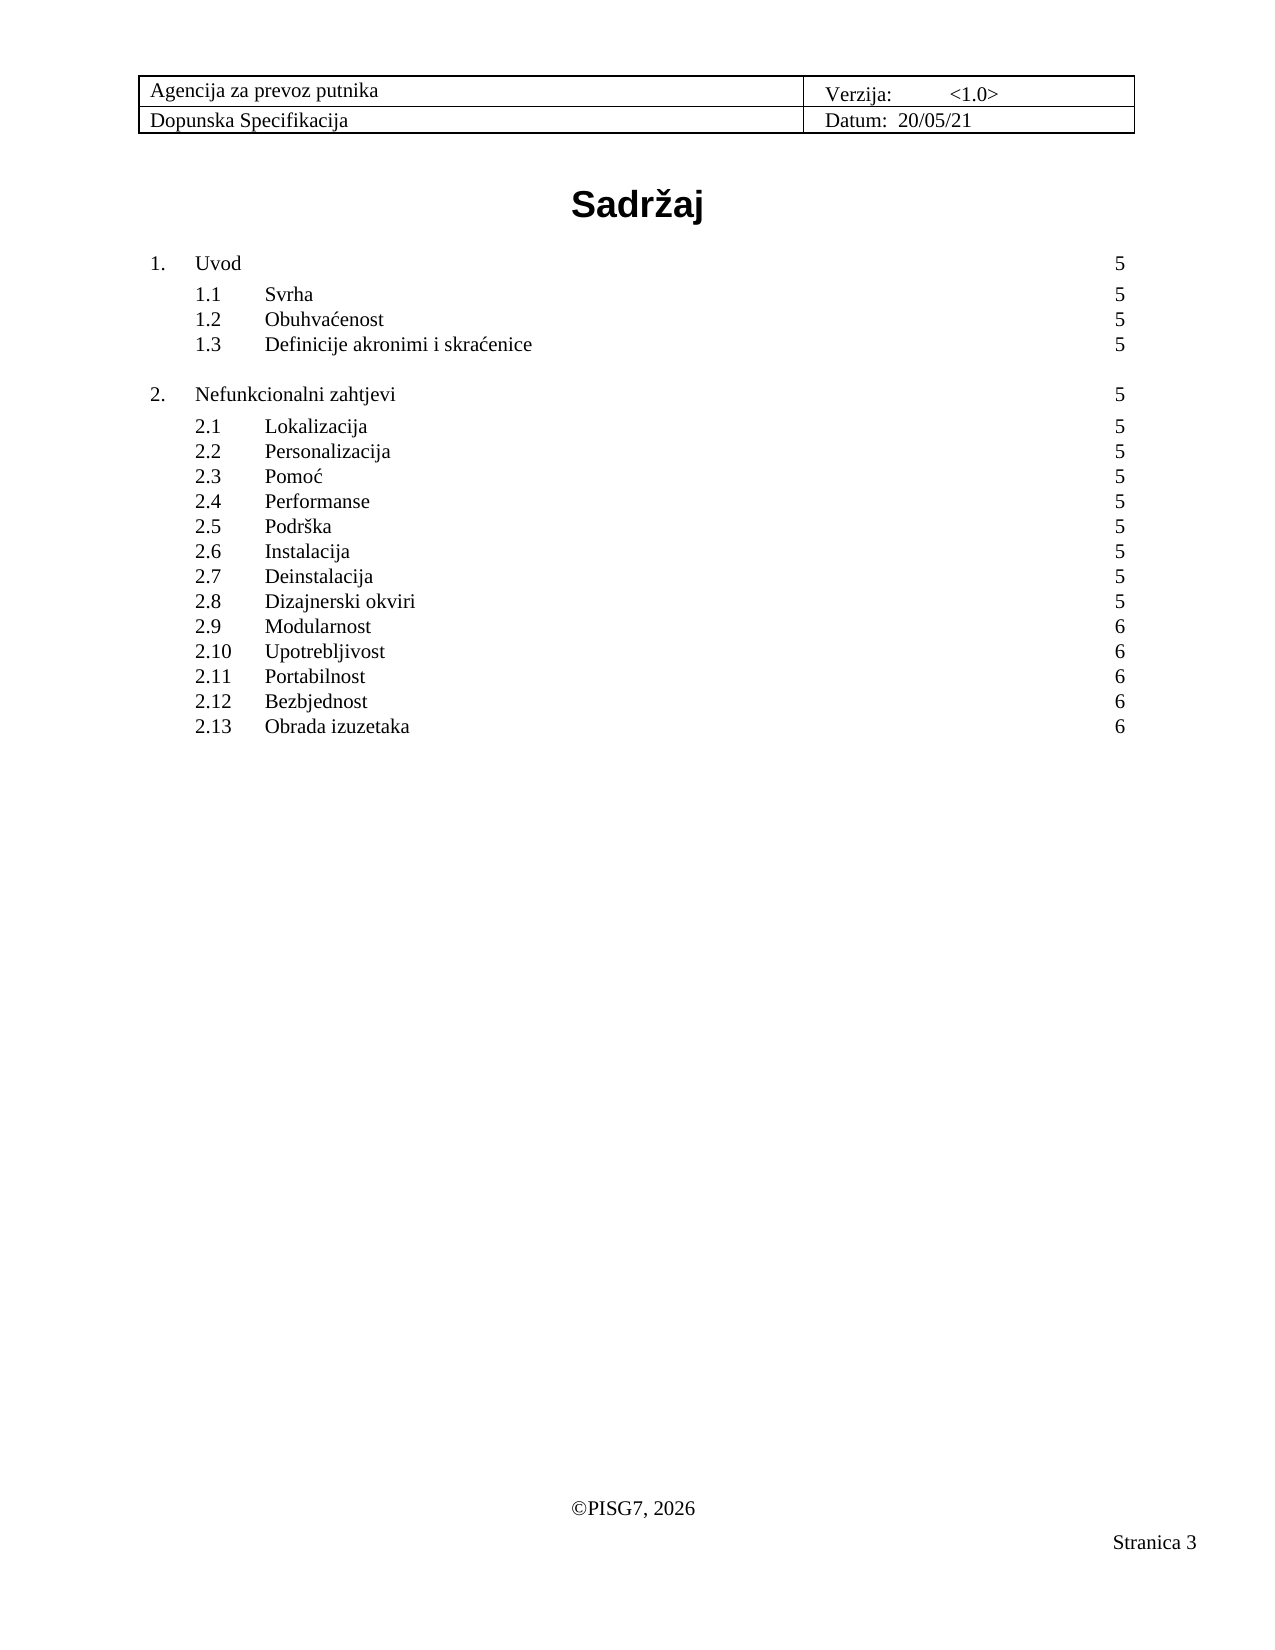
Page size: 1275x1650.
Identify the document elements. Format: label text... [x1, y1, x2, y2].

text 2.1 Lokalizacija 5 [195, 413, 1050, 438]
text 2.8 Dizajnerski okviri 5 [195, 588, 1050, 613]
text 2.10 Upotrebljivost 6 [195, 638, 1050, 663]
text 2.3 Pomoć 5 [195, 463, 1050, 488]
title Sadržaj [150, 182, 1125, 225]
text 2.5 Podrška 5 [195, 513, 1050, 538]
text 2.2 Personalizacija 5 [195, 438, 1050, 463]
text 1. Uvod 5 [150, 250, 1050, 275]
text 2.12 Bezbjednost 6 [195, 688, 1050, 713]
text 1.1 Svrha 5 [195, 281, 1050, 306]
text 2. Nefunkcionalni zahtjevi 5 [150, 381, 1050, 406]
text 1.2 Obuhvaćenost 5 [195, 306, 1050, 331]
text 2.4 Performanse 5 [195, 488, 1050, 513]
text 2.13 Obrada izuzetaka 6 [195, 713, 1050, 738]
text 1.3 Definicije akronimi i skraćenice 5 [195, 331, 1050, 356]
text 2.6 Instalacija 5 [195, 538, 1050, 563]
text 2.9 Modularnost 6 [195, 613, 1050, 638]
text 2.11 Portabilnost 6 [195, 663, 1050, 688]
text 2.7 Deinstalacija 5 [195, 563, 1050, 588]
